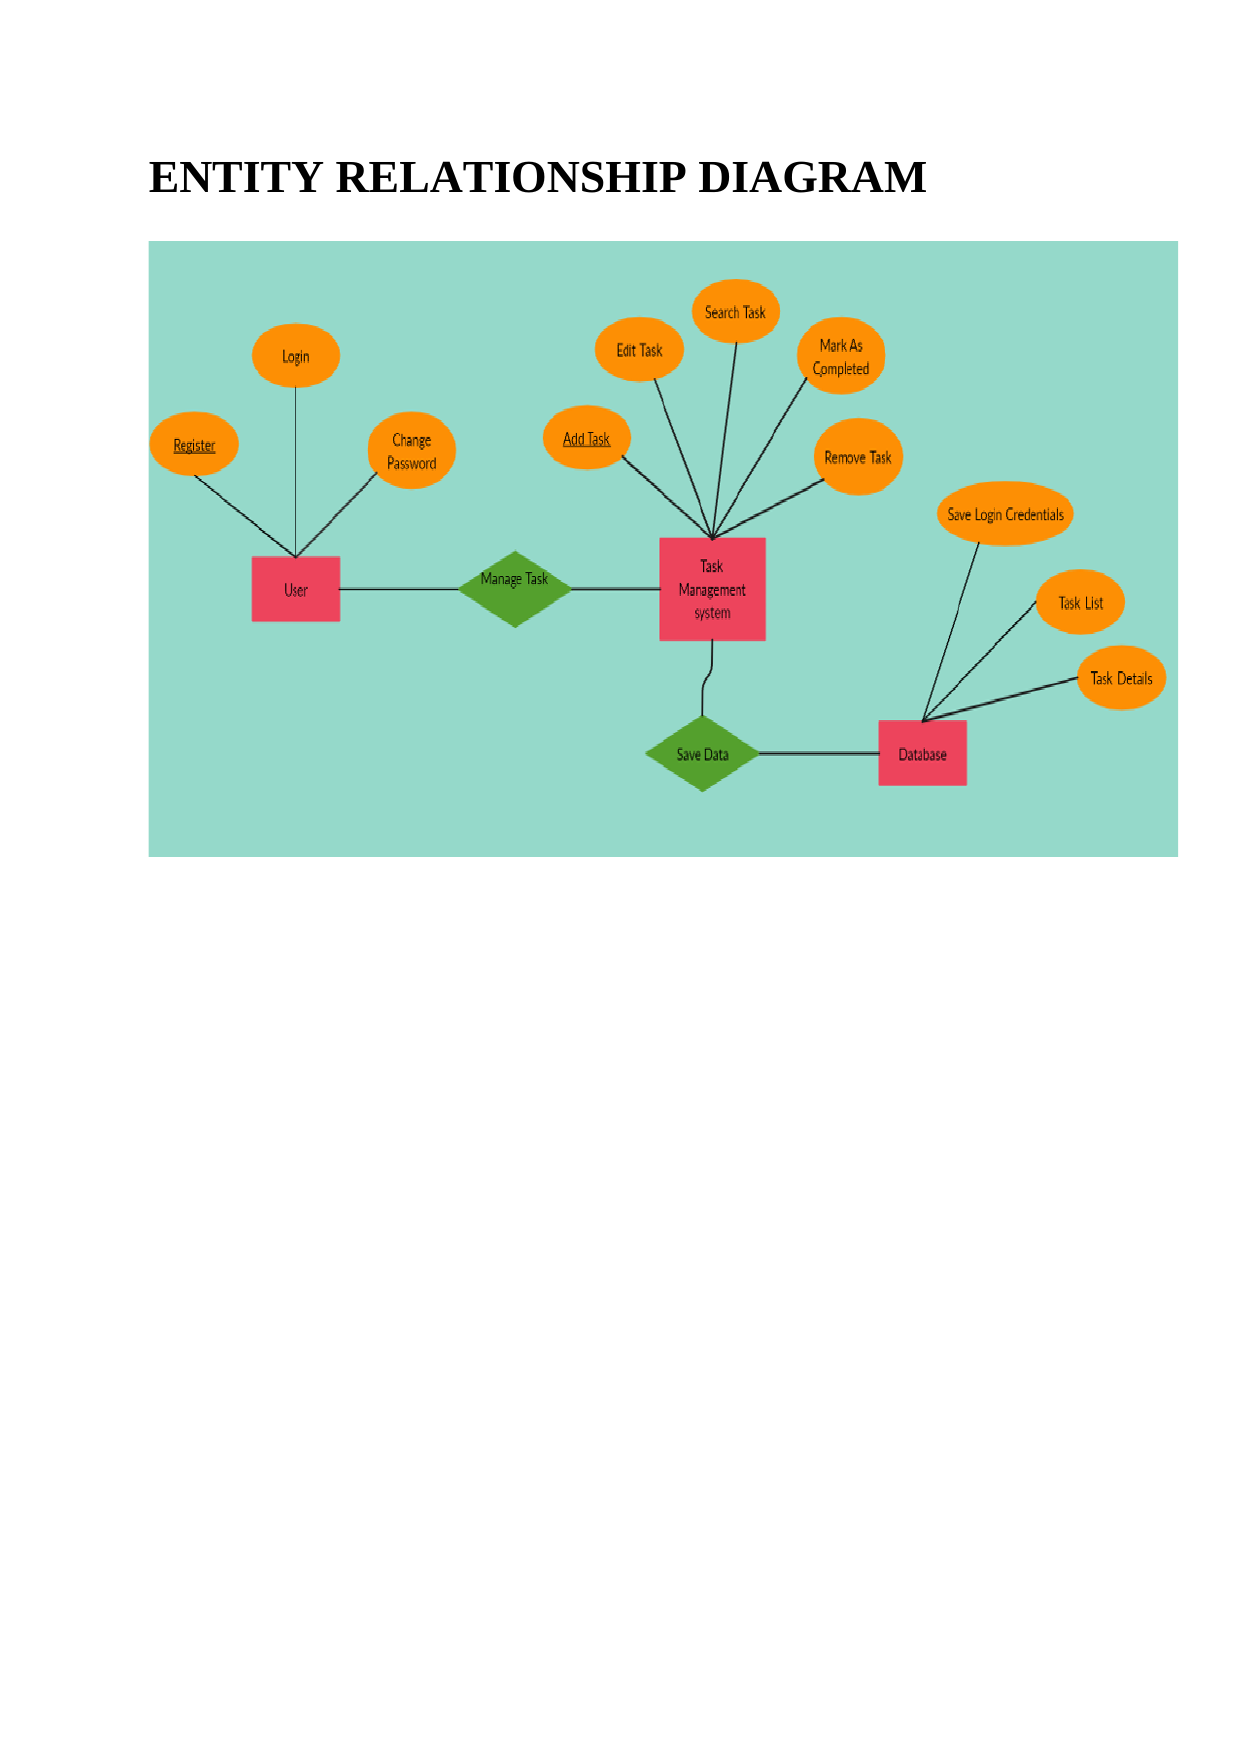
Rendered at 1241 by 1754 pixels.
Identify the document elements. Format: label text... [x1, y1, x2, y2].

picture [148, 241, 1179, 857]
text ENTITY RELATIONSHIP DIAGRAM [148, 150, 1090, 203]
